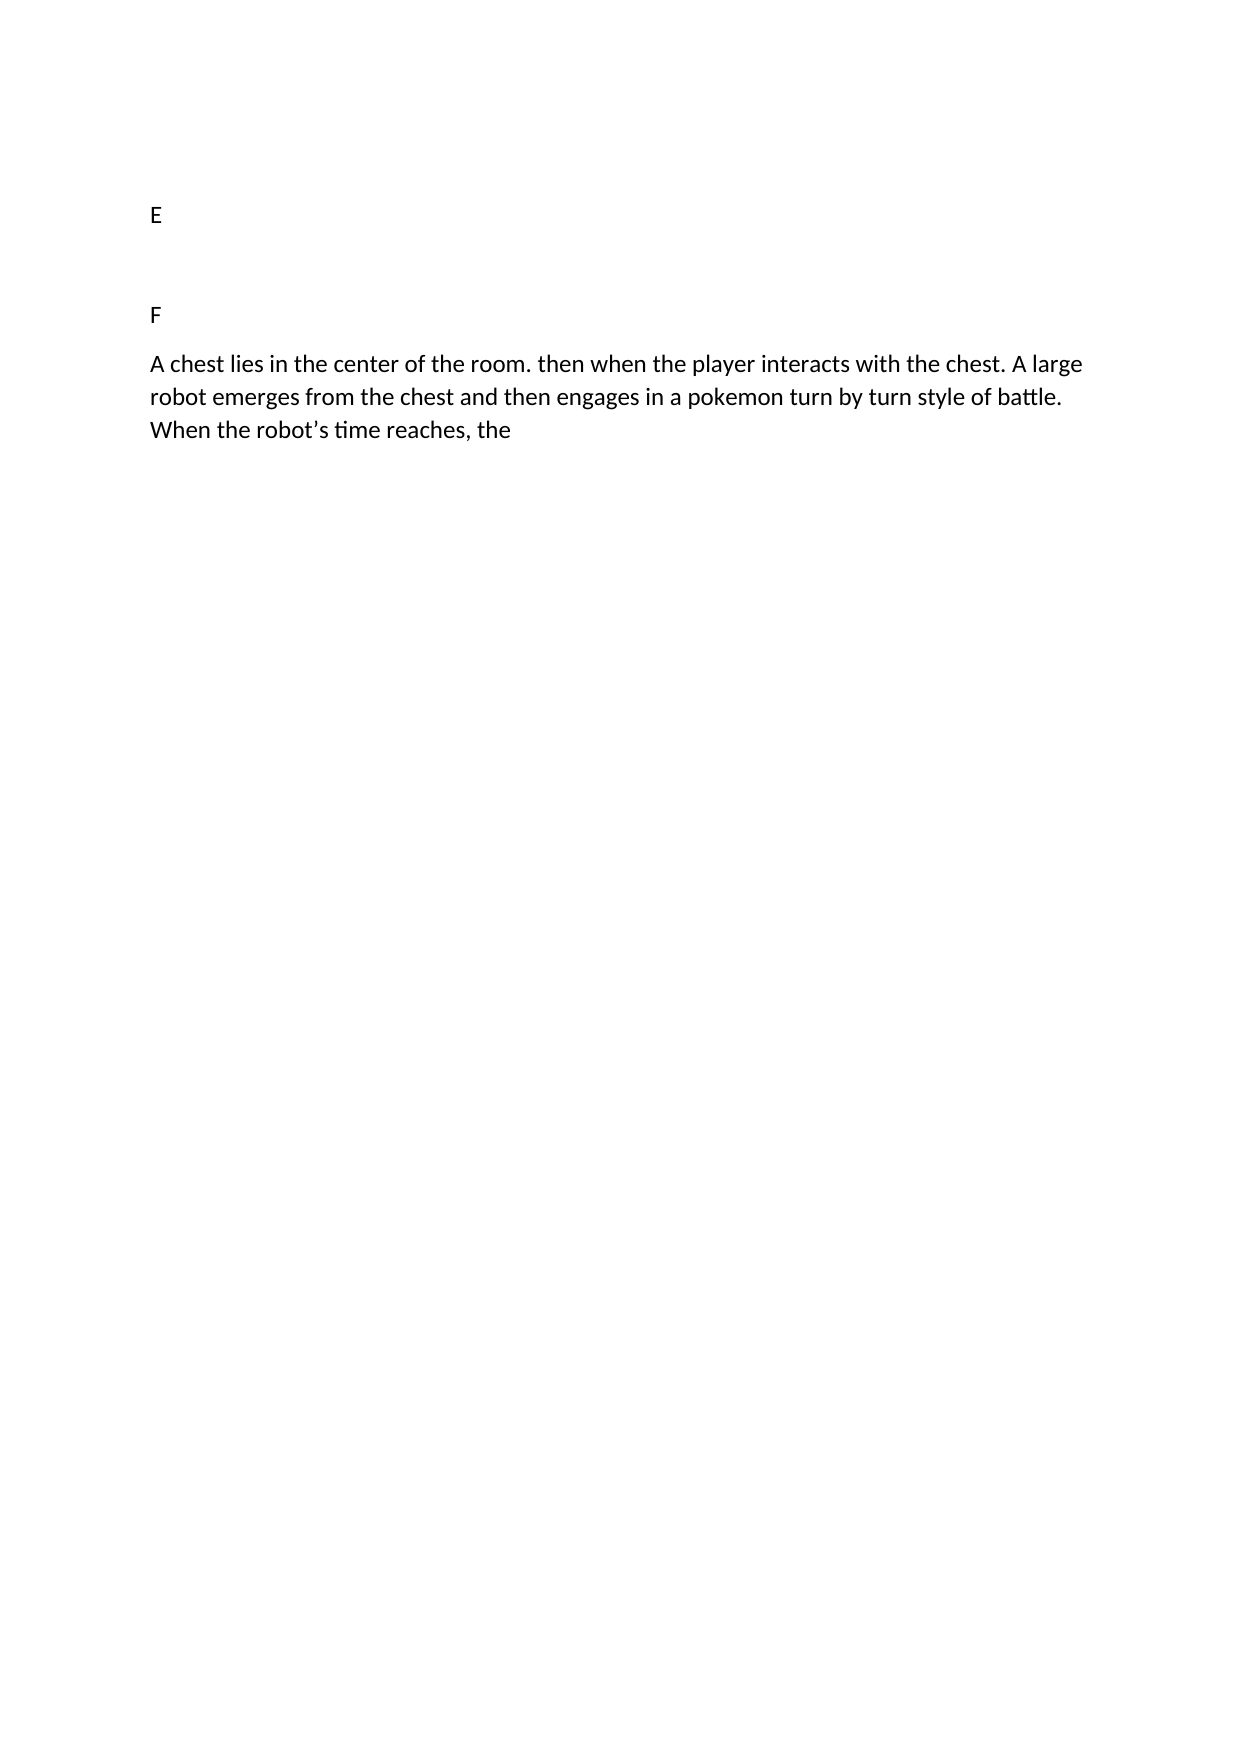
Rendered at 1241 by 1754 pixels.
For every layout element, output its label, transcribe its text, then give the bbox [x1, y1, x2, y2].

text A chest lies in the center of the room. then when the player interacts with the chest. A large robot emerges from the chest and then engages in a pokemon turn by turn style of battle. When the robot’s time reaches, the [150, 348, 1090, 445]
text F [150, 299, 1090, 329]
text E [150, 199, 1090, 230]
